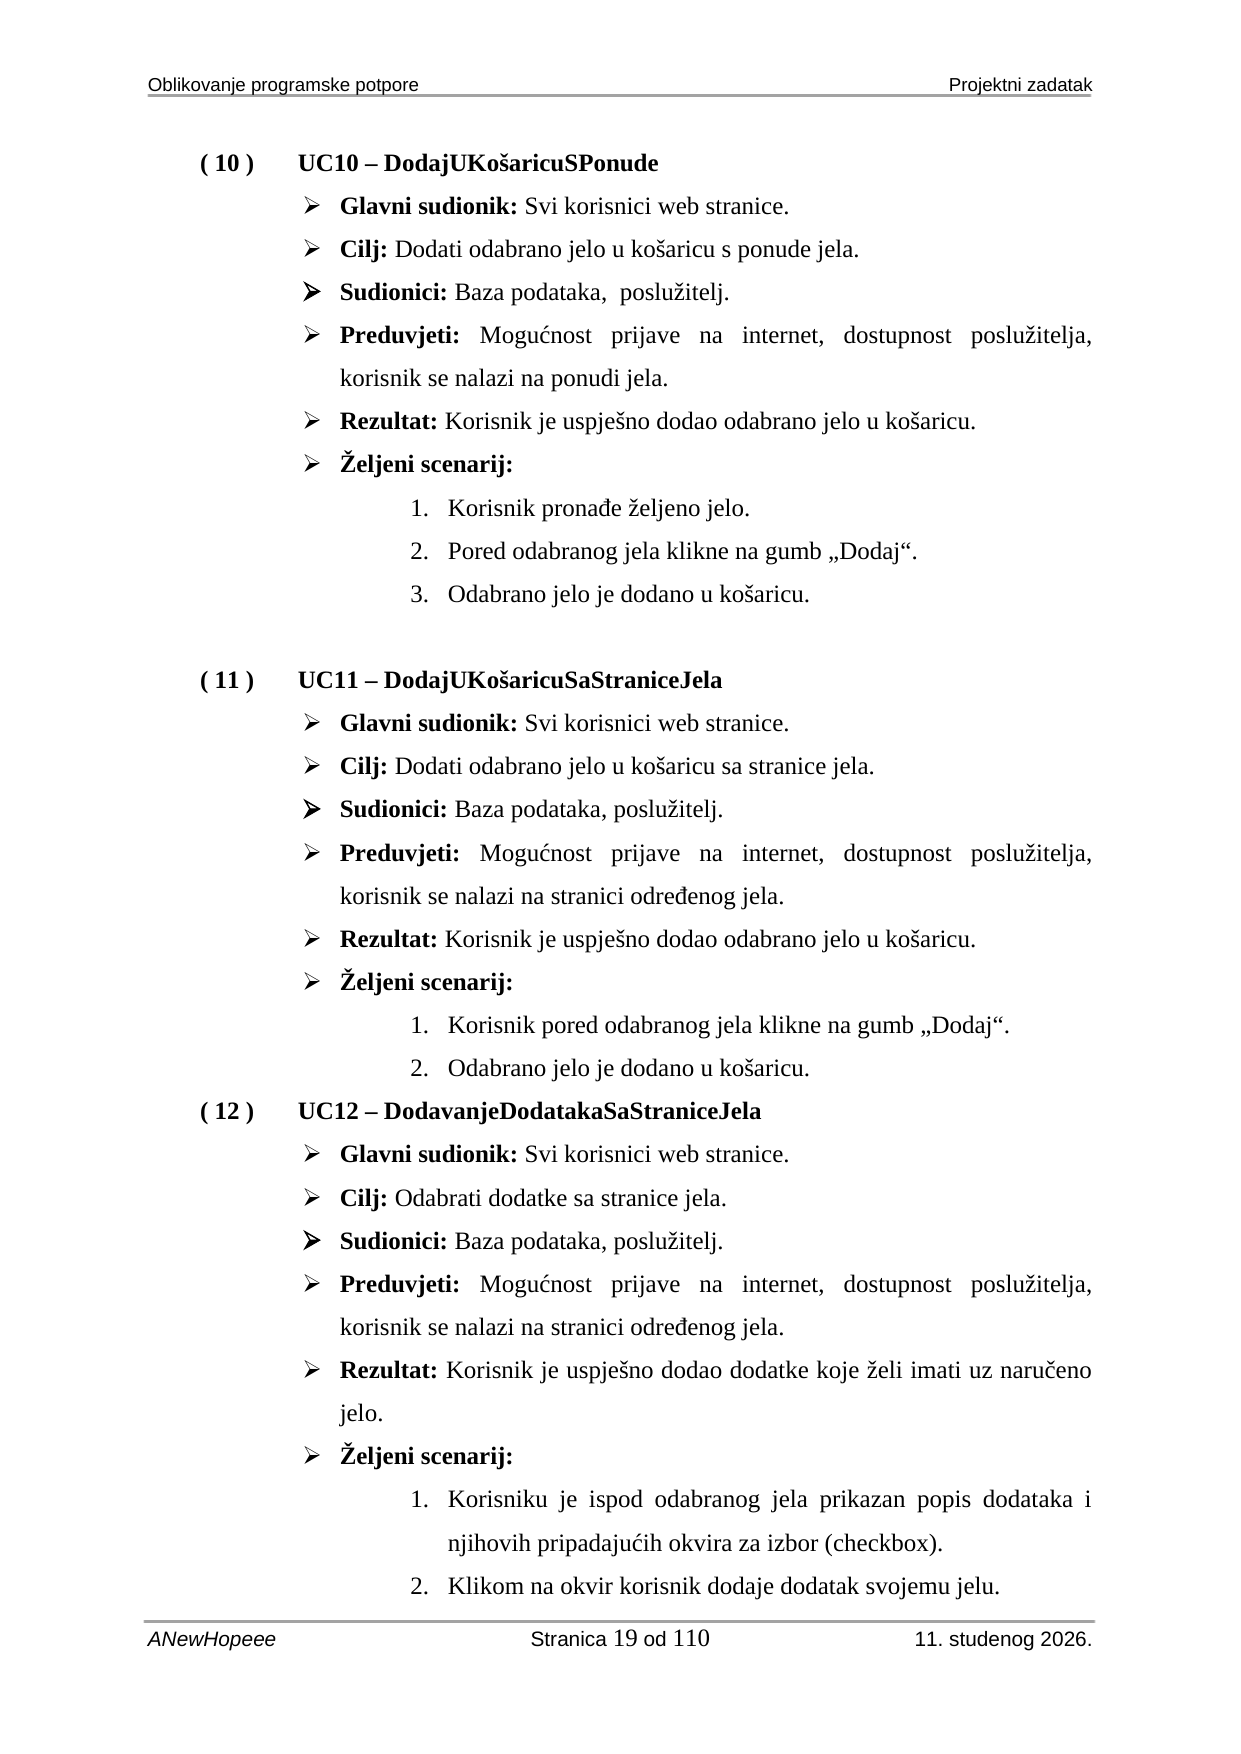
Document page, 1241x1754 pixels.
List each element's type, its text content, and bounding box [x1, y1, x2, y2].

list Sudionici: Baza podataka, poslužitelj. [302, 277, 1093, 306]
list Glavni sudionik: Svi korisnici web stranice. [302, 191, 1093, 219]
list Preduvjeti: Mogućnost prijave na internet, dostupnost poslužitelja, korisnik se nalazi na stranici određenog jela. [302, 1269, 1093, 1341]
list Sudionici: Baza podataka, poslužitelj. [302, 794, 1093, 823]
list Cilj: Odabrati dodatke sa stranice jela. [302, 1183, 1093, 1211]
list Korisniku je ispod odabranog jela prikazan popis dodataka i njihovih pripadajućih okvira za izbor (checkbox). [410, 1484, 1093, 1556]
list Željeni scenarij: [302, 1441, 1093, 1470]
list Rezultat: Korisnik je uspješno dodao odabrano jelo u košaricu. [302, 406, 1093, 435]
list Cilj: Dodati odabrano jelo u košaricu s ponude jela. [302, 234, 1093, 263]
list Preduvjeti: Mogućnost prijave na internet, dostupnost poslužitelja, korisnik se nalazi na stranici određenog jela. [302, 838, 1093, 909]
list Željeni scenarij: [302, 449, 1093, 478]
list Korisnik pored odabranog jela klikne na gumb „Dodaj“. [410, 1010, 1093, 1039]
list Cilj: Dodati odabrano jelo u košaricu sa stranice jela. [302, 751, 1093, 780]
list Glavni sudionik: Svi korisnici web stranice. [302, 708, 1093, 737]
list Preduvjeti: Mogućnost prijave na internet, dostupnost poslužitelja, korisnik se nalazi na ponudi jela. [302, 320, 1093, 392]
list UC10 – DodajUKošaricuSPonude [260, 148, 1093, 176]
list Željeni scenarij: [302, 967, 1093, 996]
list UC12 – DodavanjeDodatakaSaStraniceJela [260, 1096, 1093, 1125]
list Korisnik pronađe željeno jelo. [410, 493, 1093, 521]
list Odabrano jelo je dodano u košaricu. [410, 1053, 1093, 1082]
list Pored odabranog jela klikne na gumb „Dodaj“. [410, 536, 1093, 564]
list Odabrano jelo je dodano u košaricu. [410, 579, 1093, 608]
list Rezultat: Korisnik je uspješno dodao dodatke koje želi imati uz naručeno jelo. [302, 1355, 1093, 1427]
list Klikom na okvir korisnik dodaje dodatak svojemu jelu. [410, 1571, 1093, 1599]
list UC11 – DodajUKošaricuSaStraniceJela [260, 665, 1093, 694]
list Sudionici: Baza podataka, poslužitelj. [302, 1226, 1093, 1254]
list Glavni sudionik: Svi korisnici web stranice. [302, 1139, 1093, 1168]
list Rezultat: Korisnik je uspješno dodao odabrano jelo u košaricu. [302, 924, 1093, 953]
